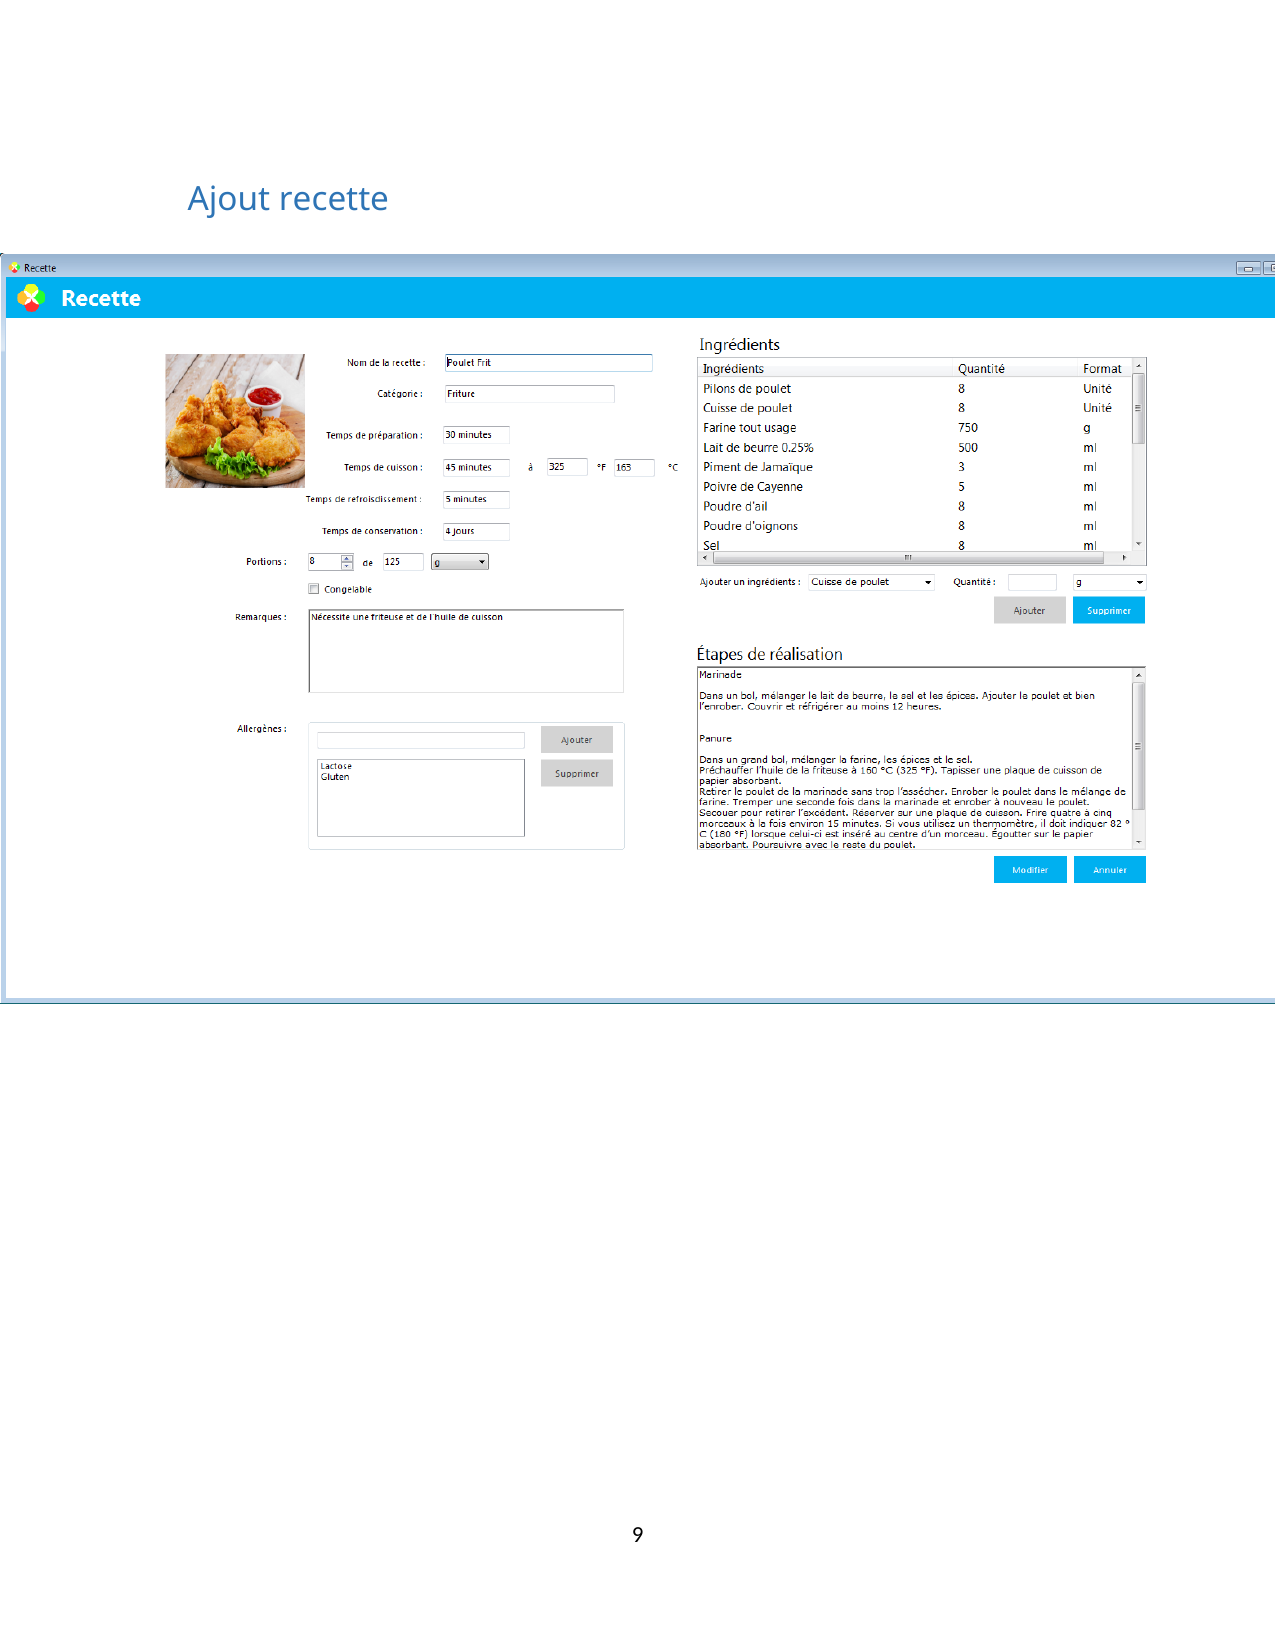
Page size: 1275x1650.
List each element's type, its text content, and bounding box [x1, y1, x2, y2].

subtitle Ajout recette [187, 175, 1087, 220]
picture [112, 293, 128, 305]
picture [90, 295, 98, 305]
picture [18, 285, 44, 311]
picture [100, 295, 110, 305]
picture [63, 291, 74, 305]
picture [130, 295, 140, 305]
picture [0, 253, 1275, 1004]
picture [77, 296, 87, 304]
